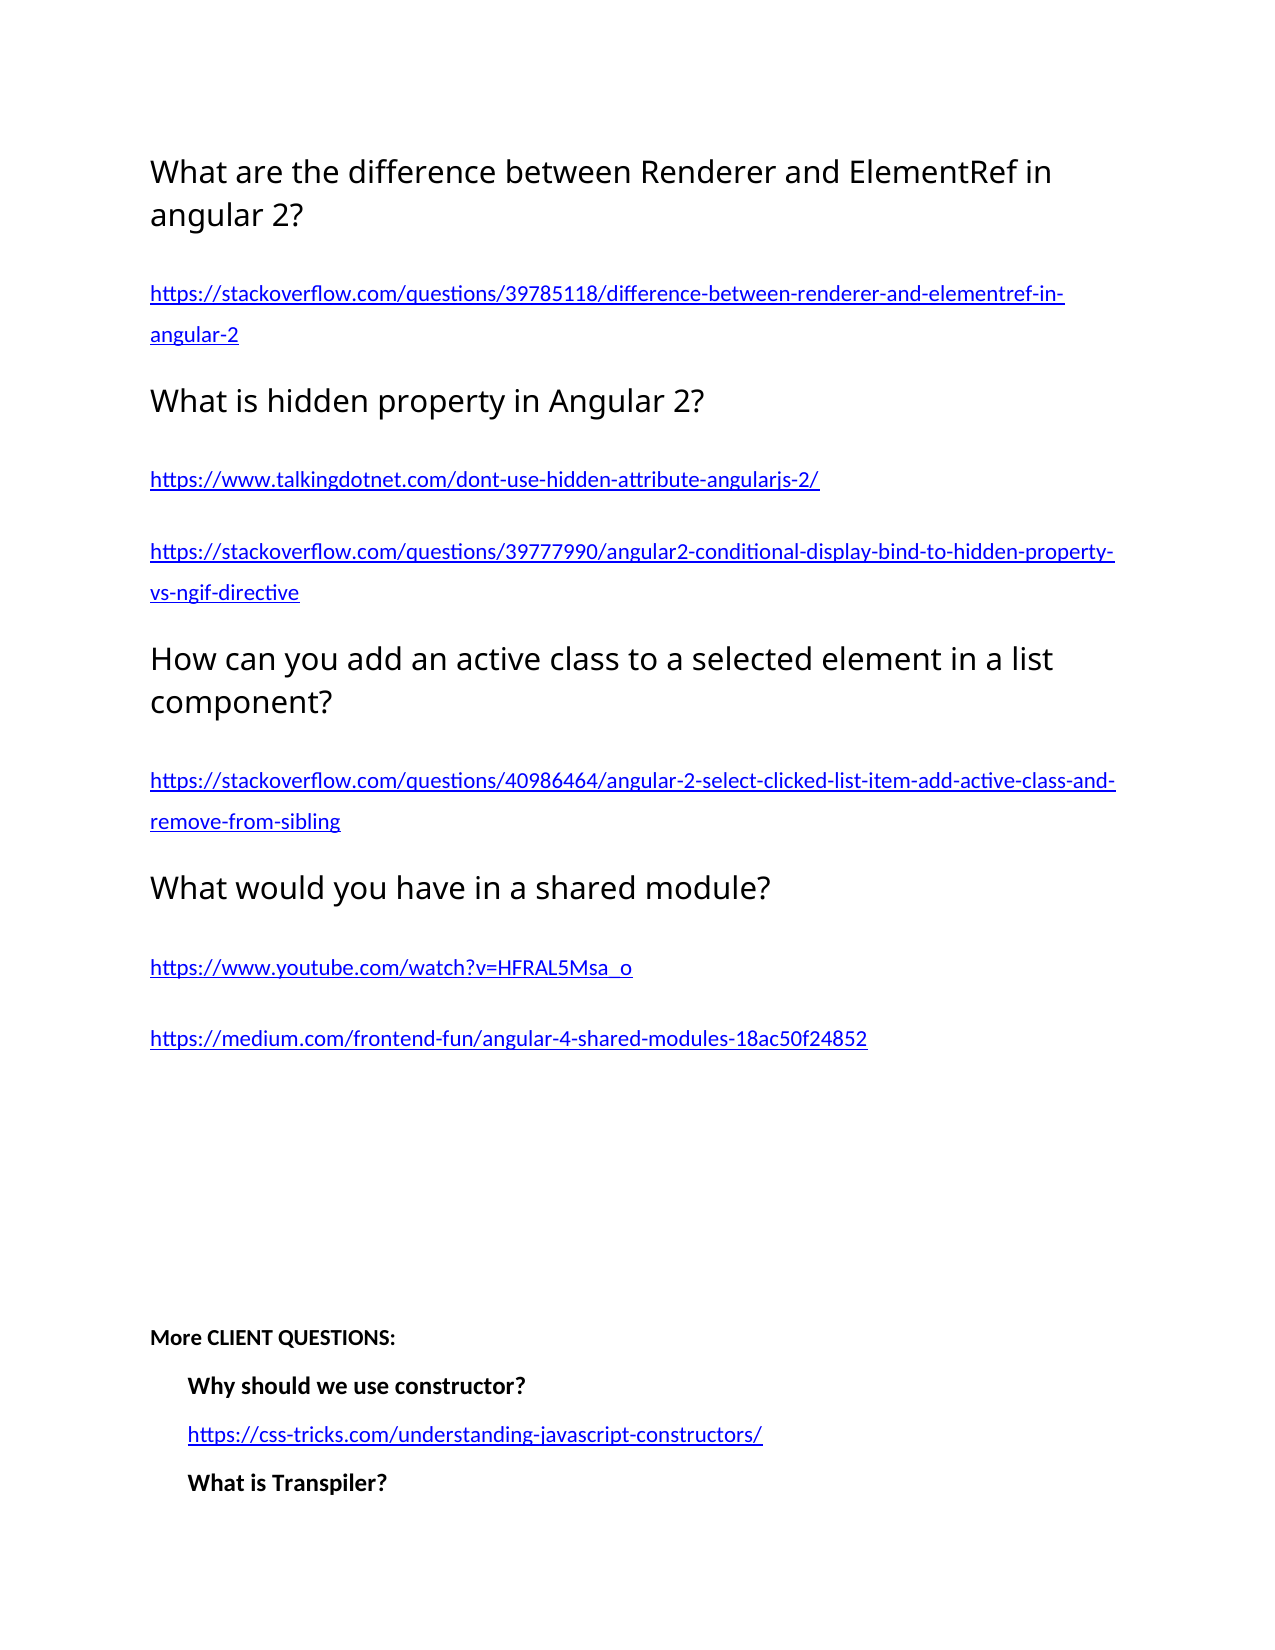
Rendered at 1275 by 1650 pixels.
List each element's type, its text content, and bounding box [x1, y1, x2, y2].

subtitle https://stackoverflow.com/questions/40986464/angular-2-select-clicked-list-item-add-active-class-and-remove-from-sibling [150, 754, 1125, 835]
subtitle What are the difference between Renderer and ElementRef in angular 2? [150, 150, 1125, 235]
subtitle What would you have in a shared module? [150, 866, 1125, 909]
subtitle https://www.talkingdotnet.com/dont-use-hidden-attribute-angularjs-2/ [150, 453, 1125, 493]
subtitle How can you add an active class to a selected element in a list component? [150, 637, 1125, 722]
subtitle https://stackoverflow.com/questions/39777990/angular2-conditional-display-bind-to-hidden-property-vs-ngif-directive [150, 525, 1125, 606]
subtitle What is hidden property in Angular 2? [150, 379, 1125, 422]
text Why should we use constructor? [187, 1370, 1125, 1401]
subtitle https://medium.com/frontend-fun/angular-4-shared-modules-18ac50f24852 [150, 1012, 1125, 1052]
text More CLIENT QUESTIONS: [150, 1323, 1125, 1351]
subtitle https://www.youtube.com/watch?v=HFRAL5Msa_o [150, 940, 1125, 981]
text What is Transpiler? [187, 1467, 1125, 1497]
subtitle https://stackoverflow.com/questions/39785118/difference-between-renderer-and-elementref-in-angular-2 [150, 266, 1125, 348]
text https://css-tricks.com/understanding-javascript-constructors/ [187, 1420, 1125, 1448]
